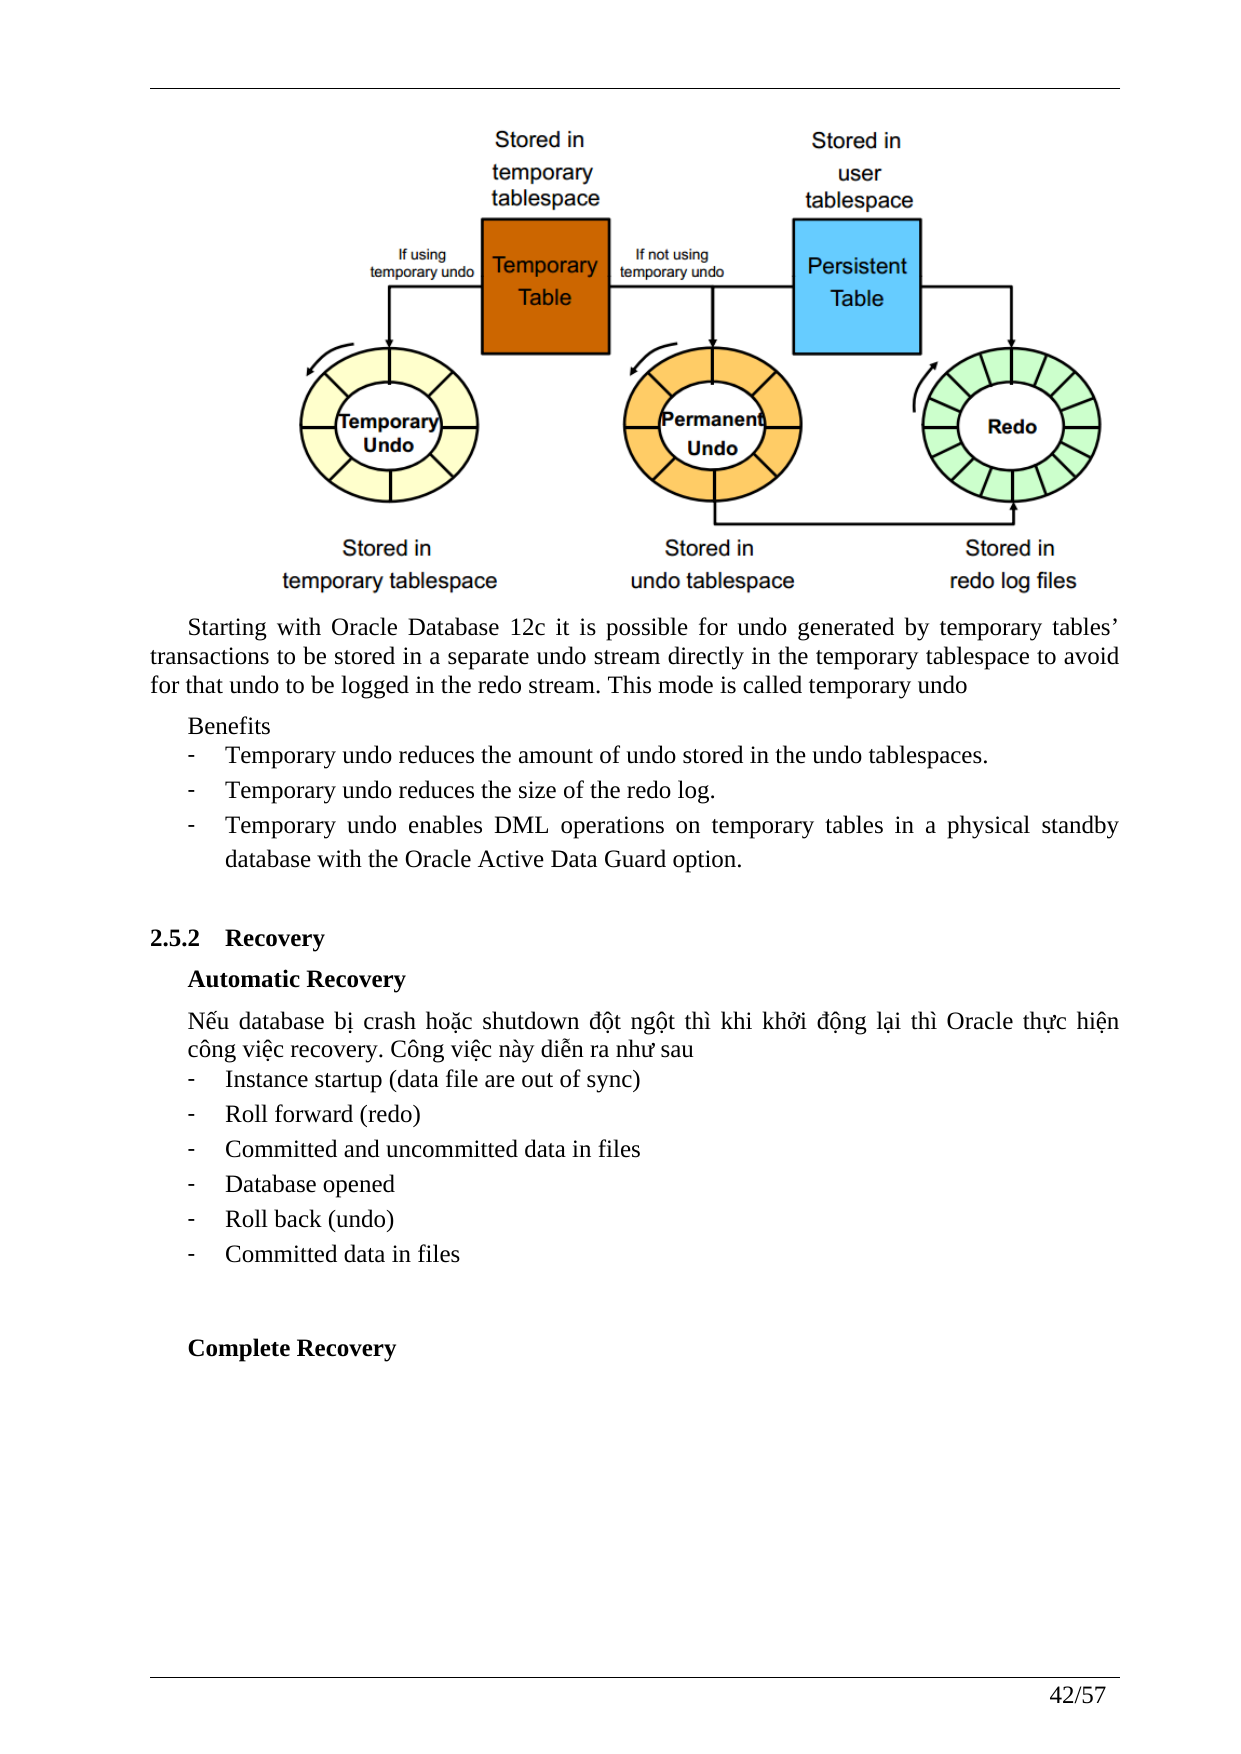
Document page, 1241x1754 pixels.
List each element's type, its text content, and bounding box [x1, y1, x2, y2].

list Temporary undo enables DML operations on temporary tables in a physical standby database with the Oracle Active Data Guard option. [187, 810, 1120, 873]
list Database opened [187, 1168, 1120, 1199]
list Temporary undo reduces the amount of undo stored in the undo tablespaces. [187, 740, 1120, 770]
list Committed data in files [187, 1238, 1120, 1269]
text Starting with Oracle Database 12c it is possible for undo generated by temporary tables’ transactions to be stored in a separate undo stream directly in the temporary tablespace to avoid for that undo to be logged in the redo stream. This mode is called temporary undo [150, 612, 1120, 698]
list Temporary undo reduces the size of the redo log. [187, 775, 1120, 805]
list Instance startup (data file are out of sync) [187, 1063, 1120, 1094]
subtitle Recovery [150, 923, 1120, 952]
text Nếu database bị crash hoặc shutdown đột ngột thì khi khởi động lại thì Oracle thực hiện công việc recovery. Công việc này diễn ra như sau [187, 1006, 1120, 1063]
text Automatic Recovery [150, 964, 1120, 993]
list Committed and uncommitted data in files [187, 1133, 1120, 1164]
text Benefits [150, 711, 1120, 740]
list Roll forward (redo) [187, 1098, 1120, 1129]
text Complete Recovery [150, 1333, 1120, 1362]
picture [282, 120, 1106, 600]
list Roll back (undo) [187, 1203, 1120, 1234]
